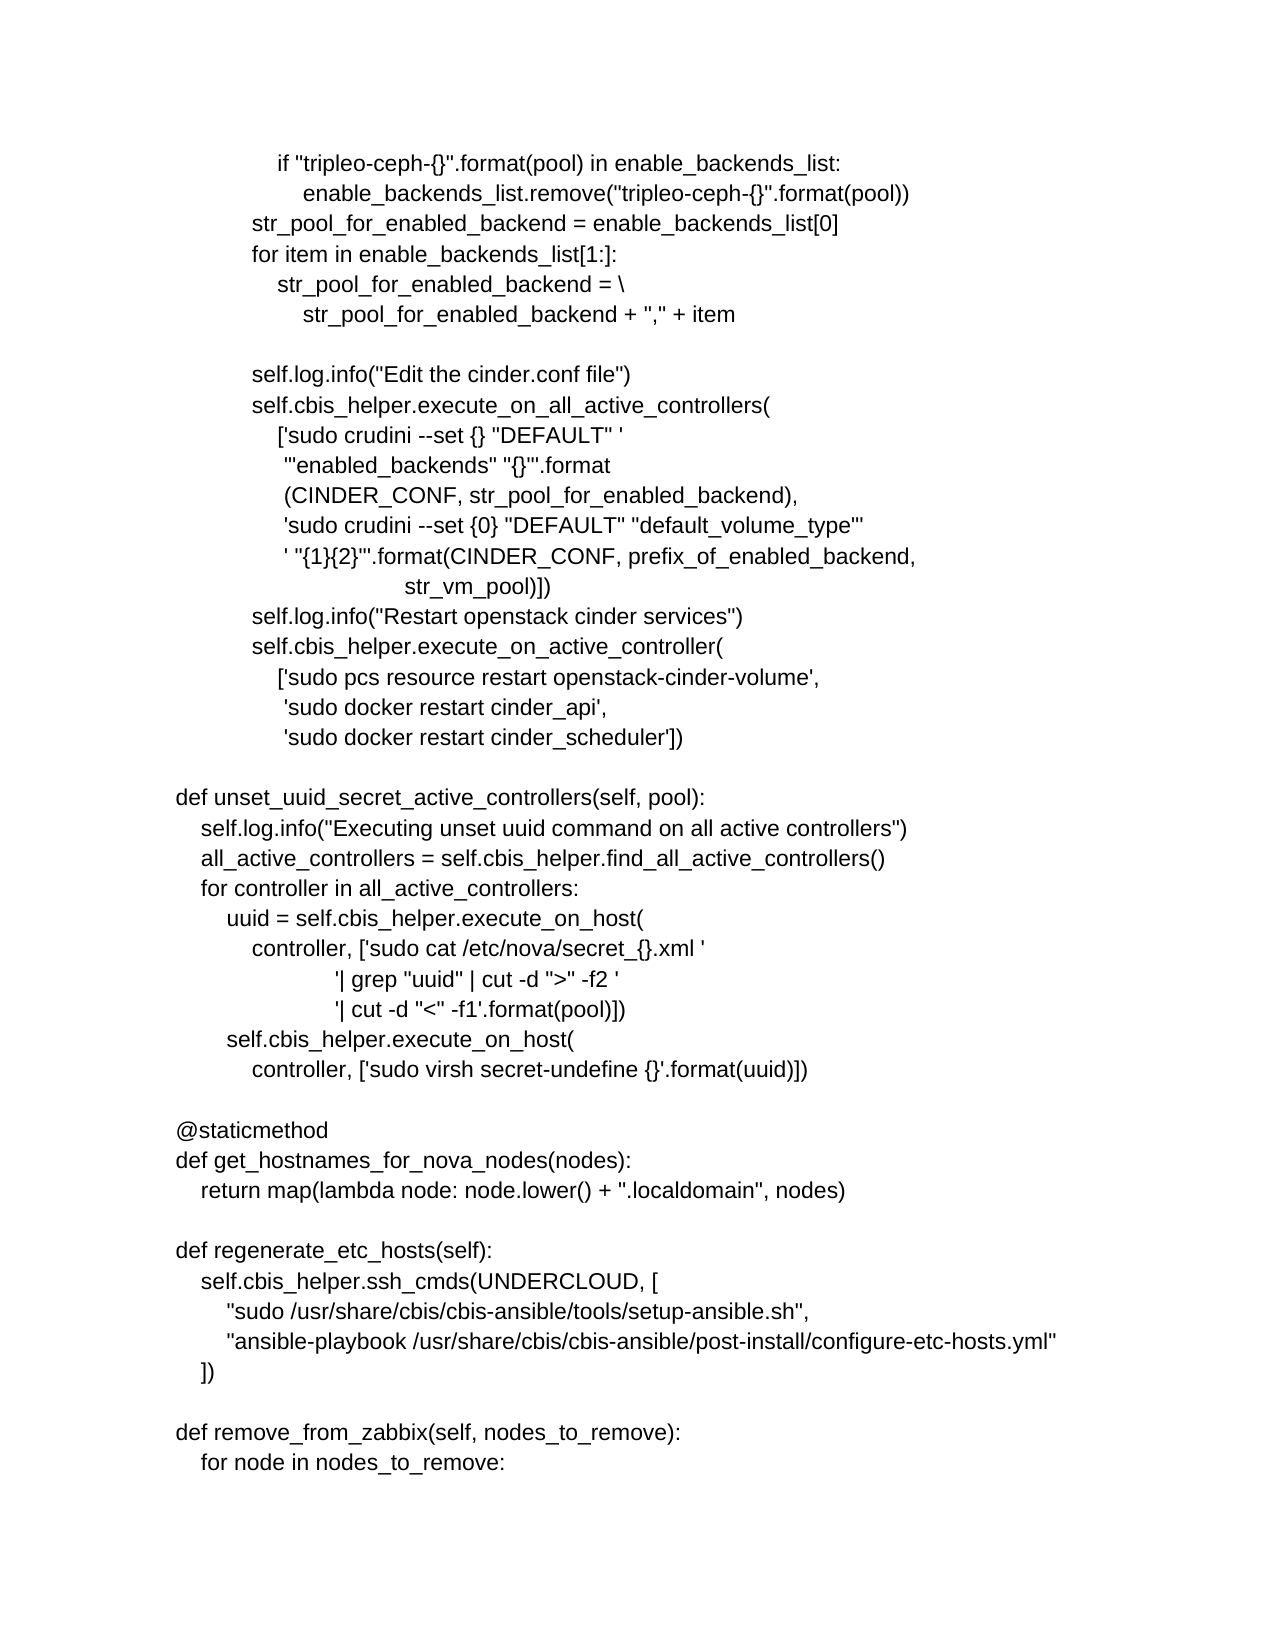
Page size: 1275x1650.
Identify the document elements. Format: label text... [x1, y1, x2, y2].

text ['sudo crudini --set {} "DEFAULT" ' [150, 422, 1125, 448]
text "sudo /usr/share/cbis/cbis-ansible/tools/setup-ansible.sh", [150, 1298, 1125, 1324]
text def unset_uuid_secret_active_controllers(self, pool): [150, 784, 1125, 811]
text self.cbis_helper.execute_on_host( [150, 1026, 1125, 1052]
text 'sudo crudini --set {0} "DEFAULT" "default_volume_type"' [150, 512, 1125, 539]
text if "tripleo-ceph-{}".format(pool) in enable_backends_list: [150, 150, 1125, 176]
text all_active_controllers = self.cbis_helper.find_all_active_controllers() [150, 845, 1125, 871]
text str_pool_for_enabled_backend = enable_backends_list[0] [150, 210, 1125, 237]
text self.log.info("Restart openstack cinder services") [150, 603, 1125, 629]
text uuid = self.cbis_helper.execute_on_host( [150, 905, 1125, 932]
text enable_backends_list.remove("tripleo-ceph-{}".format(pool)) [150, 180, 1125, 207]
text '"enabled_backends" "{}"'.format [150, 452, 1125, 478]
text self.cbis_helper.ssh_cmds(UNDERCLOUD, [ [150, 1268, 1125, 1294]
text def get_hostnames_for_nova_nodes(nodes): [150, 1147, 1125, 1173]
text '| cut -d "<" -f1'.format(pool)]) [150, 996, 1125, 1022]
text self.log.info("Executing unset uuid command on all active controllers") [150, 814, 1125, 841]
text self.cbis_helper.execute_on_all_active_controllers( [150, 392, 1125, 418]
text ' "{1}{2}"'.format(CINDER_CONF, prefix_of_enabled_backend, [150, 543, 1125, 569]
text def regenerate_etc_hosts(self): [150, 1237, 1125, 1264]
text @staticmethod [150, 1117, 1125, 1143]
text controller, ['sudo virsh secret-undefine {}'.format(uuid)]) [150, 1056, 1125, 1083]
text for controller in all_active_controllers: [150, 875, 1125, 901]
text str_pool_for_enabled_backend + "," + item [150, 301, 1125, 327]
text "ansible-playbook /usr/share/cbis/cbis-ansible/post-install/configure-etc-hosts.yml" [150, 1328, 1125, 1354]
text ]) [150, 1358, 1125, 1385]
text '| grep "uuid" | cut -d ">" -f2 ' [150, 966, 1125, 992]
text 'sudo docker restart cinder_api', [150, 694, 1125, 720]
text self.cbis_helper.execute_on_active_controller( [150, 633, 1125, 660]
text str_vm_pool)]) [150, 573, 1125, 599]
text def remove_from_zabbix(self, nodes_to_remove): [150, 1419, 1125, 1445]
text for item in enable_backends_list[1:]: [150, 241, 1125, 267]
text for node in nodes_to_remove: [150, 1449, 1125, 1475]
text ['sudo pcs resource restart openstack-cinder-volume', [150, 663, 1125, 690]
text str_pool_for_enabled_backend = \ [150, 271, 1125, 297]
text return map(lambda node: node.lower() + ".localdomain", nodes) [150, 1177, 1125, 1203]
text (CINDER_CONF, str_pool_for_enabled_backend), [150, 482, 1125, 509]
text controller, ['sudo cat /etc/nova/secret_{}.xml ' [150, 935, 1125, 962]
text self.log.info("Edit the cinder.conf file") [150, 361, 1125, 388]
text 'sudo docker restart cinder_scheduler']) [150, 724, 1125, 750]
